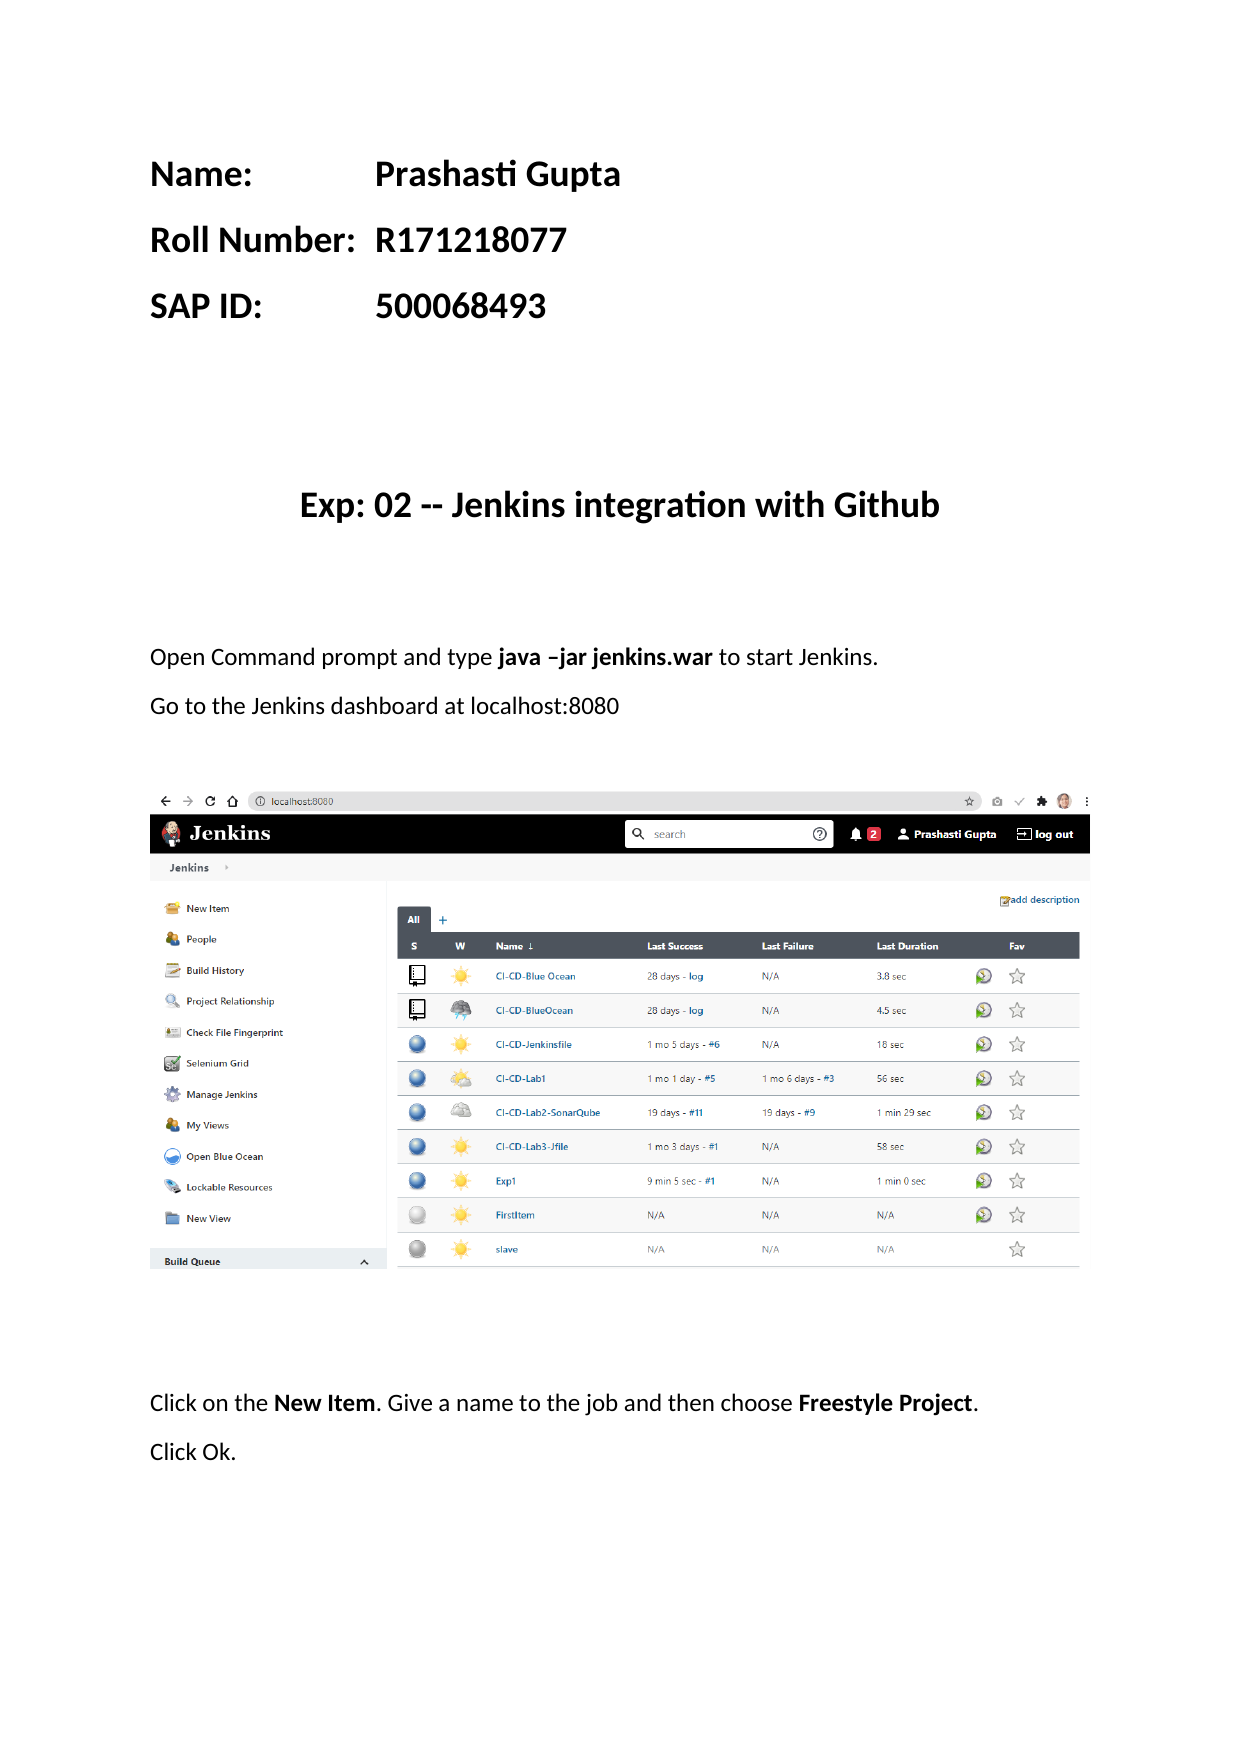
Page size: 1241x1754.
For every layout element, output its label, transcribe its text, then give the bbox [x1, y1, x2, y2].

text Go to the Jenkins dashboard at localhost:8080 [150, 690, 1090, 721]
text Click on the New Item. Give a name to the job and then choose Freestyle Project. [150, 1387, 1090, 1417]
text Exp: 02 -- Jenkins integration with Github [150, 481, 1090, 527]
text Open Command prompt and type java –jar jenkins.war to start Jenkins. [150, 641, 1090, 671]
text Click Ok. [150, 1436, 1090, 1467]
text SAP ID: 500068493 [150, 282, 1090, 328]
text Name: Prashasti Gupta [150, 150, 1090, 196]
text Roll Number: R171218077 [150, 216, 1090, 262]
picture [150, 789, 1091, 1269]
